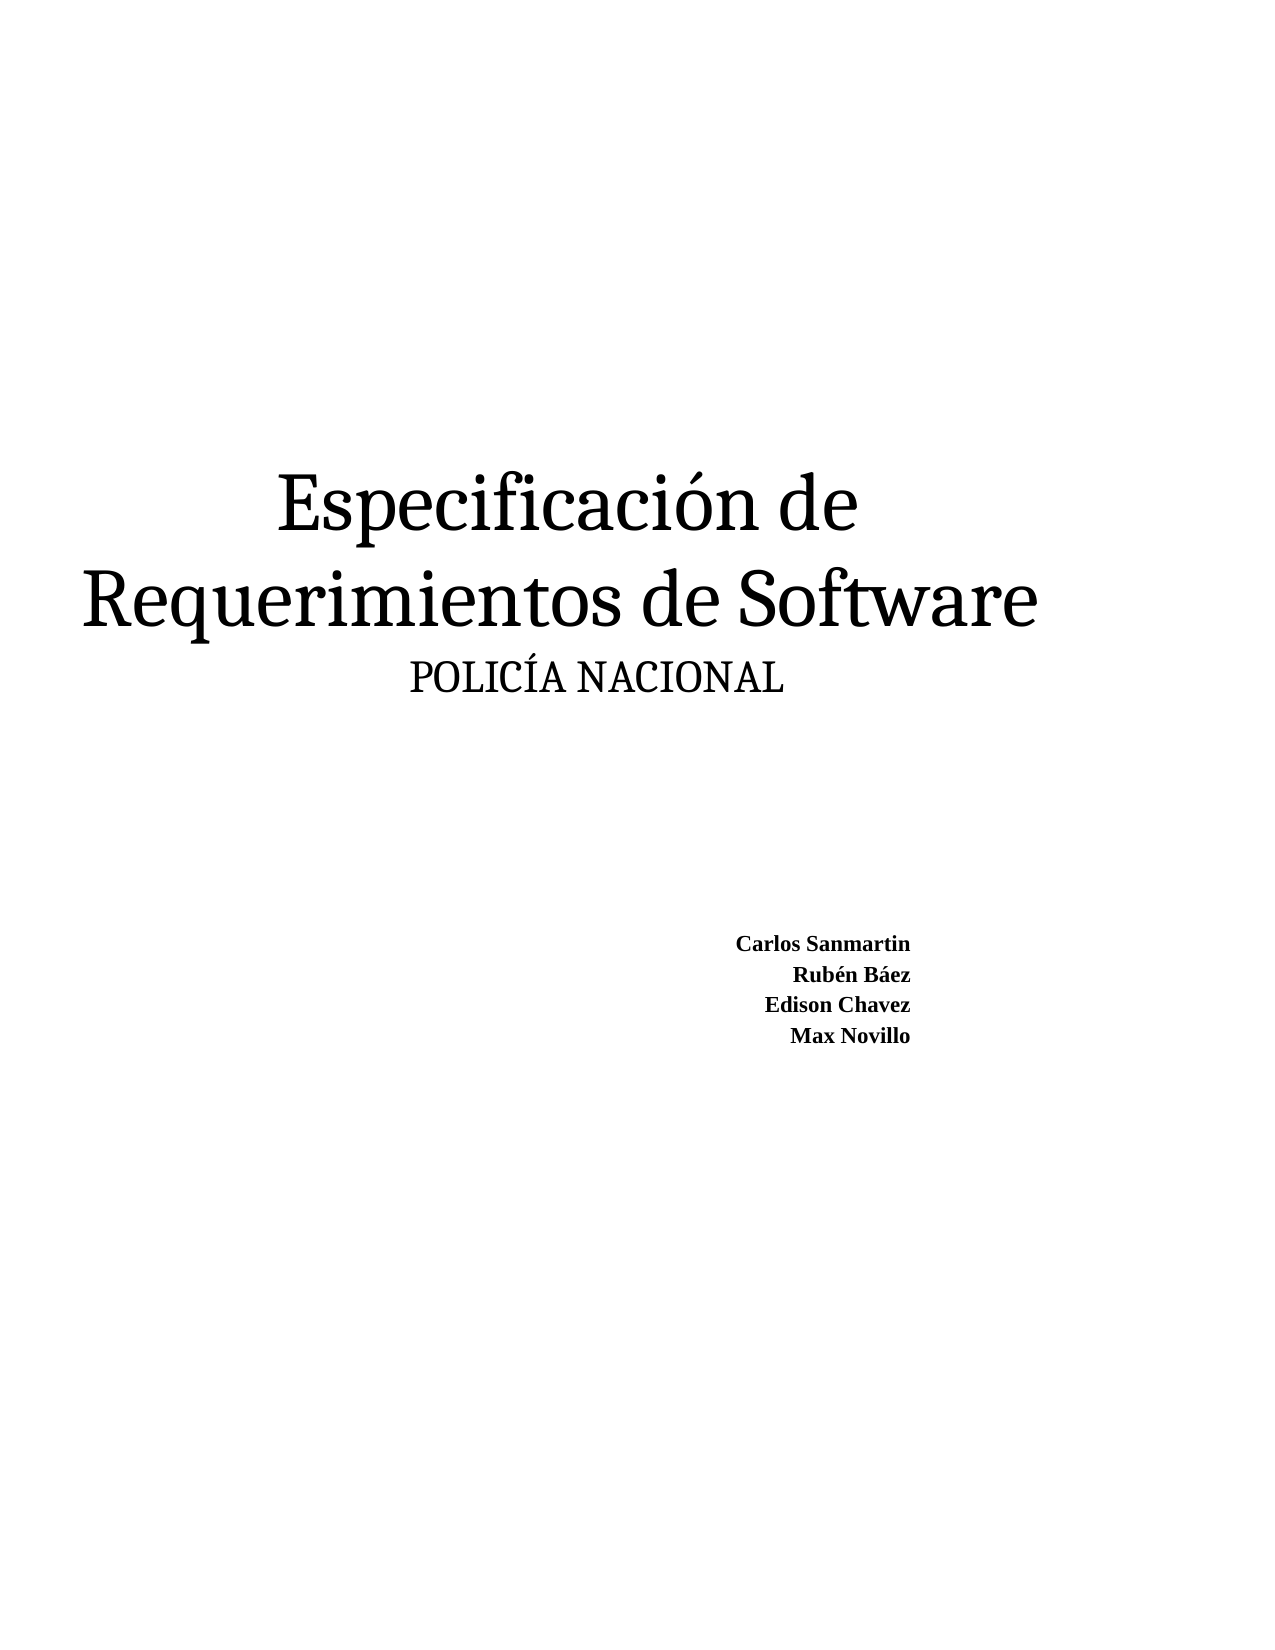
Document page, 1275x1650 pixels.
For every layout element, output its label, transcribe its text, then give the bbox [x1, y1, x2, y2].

table_header Especificación de Requerimientos de Software [58, 456, 940, 647]
table_cell POLICÍA NACIONAL [58, 648, 940, 816]
table_cell Carlos Sanmartin Rubén Báez Edison Chavez Max Novillo [58, 816, 940, 1133]
